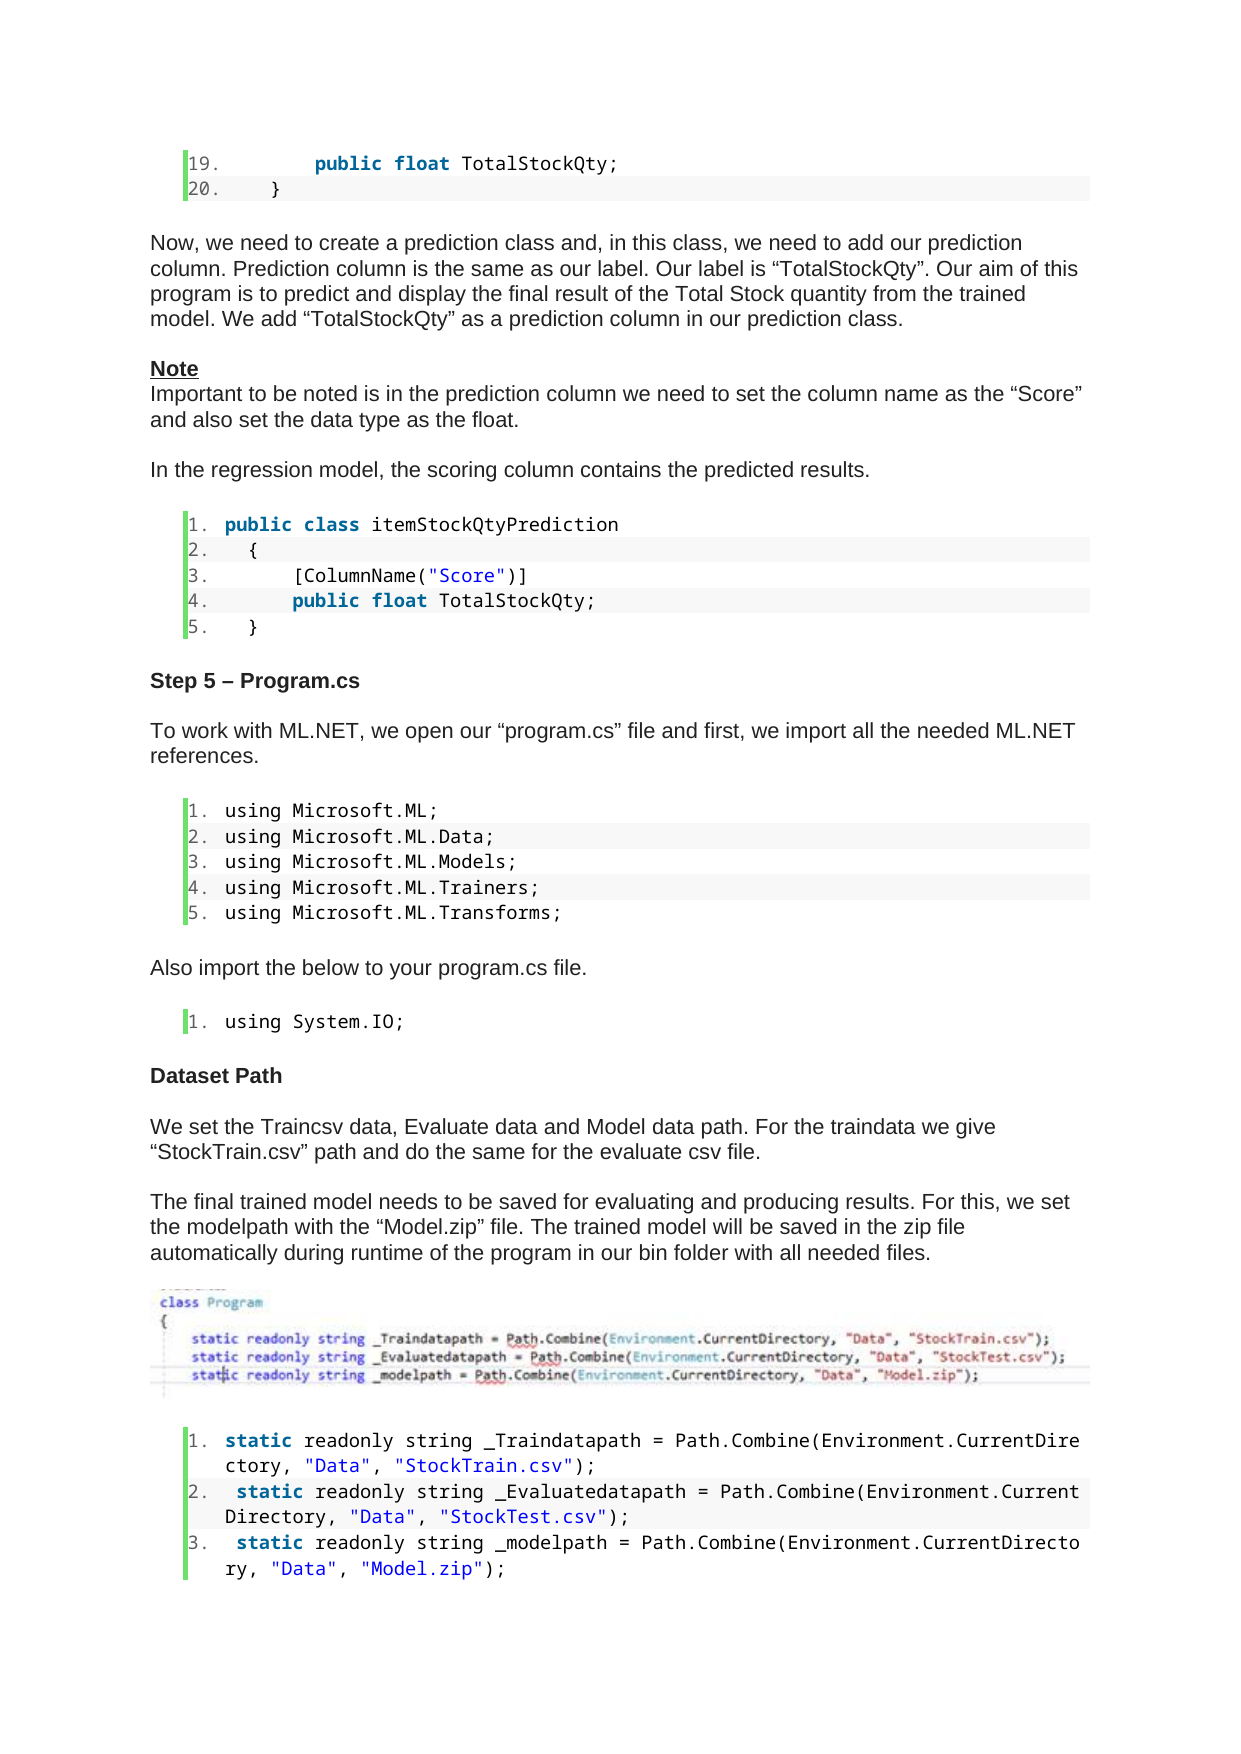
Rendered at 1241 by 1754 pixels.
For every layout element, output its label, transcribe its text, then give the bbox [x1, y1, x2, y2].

list } [188, 176, 1090, 201]
text We set the Traincsv data, Evaluate data and Model data path. For the traindata we give “StockTrain.csv” path and do the same for the evaluate csv file. [150, 1114, 1090, 1164]
text Dataset Path [150, 1063, 1090, 1089]
list { [188, 537, 1090, 562]
text The final trained model needs to be saved for evaluating and producing results. For this, we set the modelpath with the “Model.zip” file. The trained model will be saved in the zip file automatically during runtime of the program in our bin folder with all needed files. [150, 1189, 1090, 1265]
text Step 5 – Program.cs [150, 668, 1090, 693]
picture [150, 1289, 1091, 1399]
list using Microsoft.ML.Data; [188, 823, 1090, 849]
list using Microsoft.ML.Transforms; [188, 900, 1090, 925]
text In the regression model, the scoring column contains the predicted results. [150, 457, 1090, 482]
list public class itemStockQtyPrediction [188, 511, 1090, 537]
text To work with ML.NET, we open our “program.cs” file and first, we import all the needed ML.NET references. [150, 718, 1090, 768]
list using Microsoft.ML.Models; [188, 849, 1090, 874]
list using System.IO; [188, 1009, 1090, 1034]
list [ColumnName("Score")] [188, 562, 1090, 588]
text Also import the below to your program.cs file. [150, 954, 1090, 979]
list static readonly string _Traindatapath = Path.Combine(Environment.CurrentDirectory, "Data", "StockTrain.csv"); [188, 1427, 1090, 1478]
list using Microsoft.ML.Trainers; [188, 874, 1090, 900]
list using Microsoft.ML; [188, 798, 1090, 823]
list static readonly string _Evaluatedatapath = Path.Combine(Environment.CurrentDirectory, "Data", "StockTest.csv"); [188, 1478, 1090, 1529]
text Now, we need to create a prediction class and, in this class, we need to add our prediction column. Prediction column is the same as our label. Our label is “TotalStockQty”. Our aim of this program is to predict and display the final result of the Total Stock quantity from the trained model. We add “TotalStockQty” as a prediction column in our prediction class. [150, 230, 1090, 331]
list static readonly string _modelpath = Path.Combine(Environment.CurrentDirectory, "Data", "Model.zip"); [188, 1529, 1090, 1580]
list public float TotalStockQty; [188, 588, 1090, 613]
list } [188, 613, 1090, 639]
text Note Important to be noted is in the prediction column we need to set the column name as the “Score” and also set the data type as the float. [150, 356, 1090, 432]
list public float TotalStockQty; [188, 150, 1090, 176]
